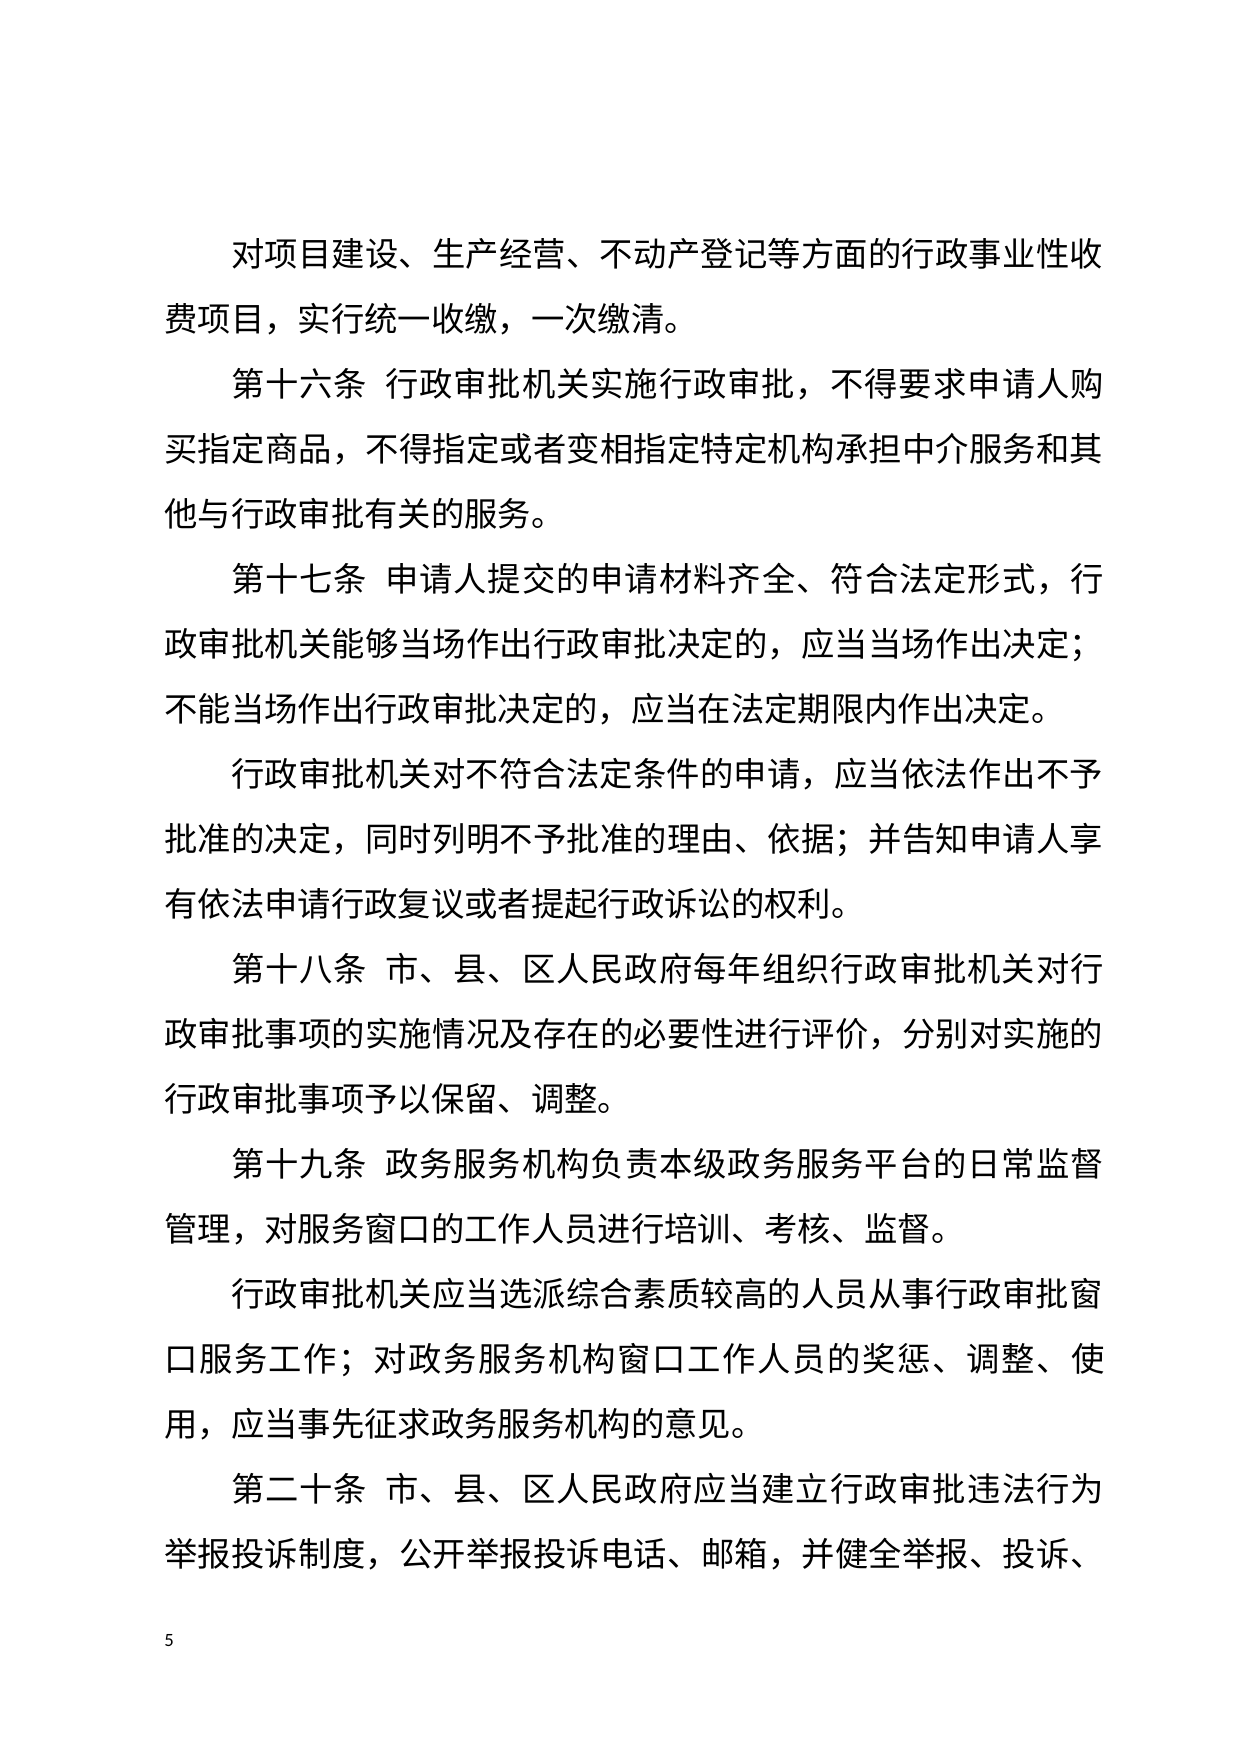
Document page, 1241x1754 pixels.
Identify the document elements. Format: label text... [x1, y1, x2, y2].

text 对项目建设、生产经营、不动产登记等方面的行政事业性收费项目，实行统一收缴，一次缴清。 [164, 219, 1105, 349]
text 第十八条 市、县、区人民政府每年组织行政审批机关对行政审批事项的实施情况及存在的必要性进行评价，分别对实施的行政审批事项予以保留、调整。 [164, 934, 1105, 1129]
text 行政审批机关对不符合法定条件的申请，应当依法作出不予批准的决定，同时列明不予批准的理由、依据；并告知申请人享有依法申请行政复议或者提起行政诉讼的权利。 [164, 739, 1105, 934]
text 第十九条 政务服务机构负责本级政务服务平台的日常监督管理，对服务窗口的工作人员进行培训、考核、监督。 [164, 1129, 1105, 1259]
text 第十七条 申请人提交的申请材料齐全、符合法定形式，行政审批机关能够当场作出行政审批决定的，应当当场作出决定；不能当场作出行政审批决定的，应当在法定期限内作出决定。 [164, 544, 1105, 739]
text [164, 1454, 1105, 1584]
text 第十六条 行政审批机关实施行政审批，不得要求申请人购买指定商品，不得指定或者变相指定特定机构承担中介服务和其他与行政审批有关的服务。 [164, 349, 1105, 544]
text 行政审批机关应当选派综合素质较高的人员从事行政审批窗口服务工作；对政务服务机构窗口工作人员的奖惩、调整、使用，应当事先征求政务服务机构的意见。 [164, 1259, 1105, 1454]
